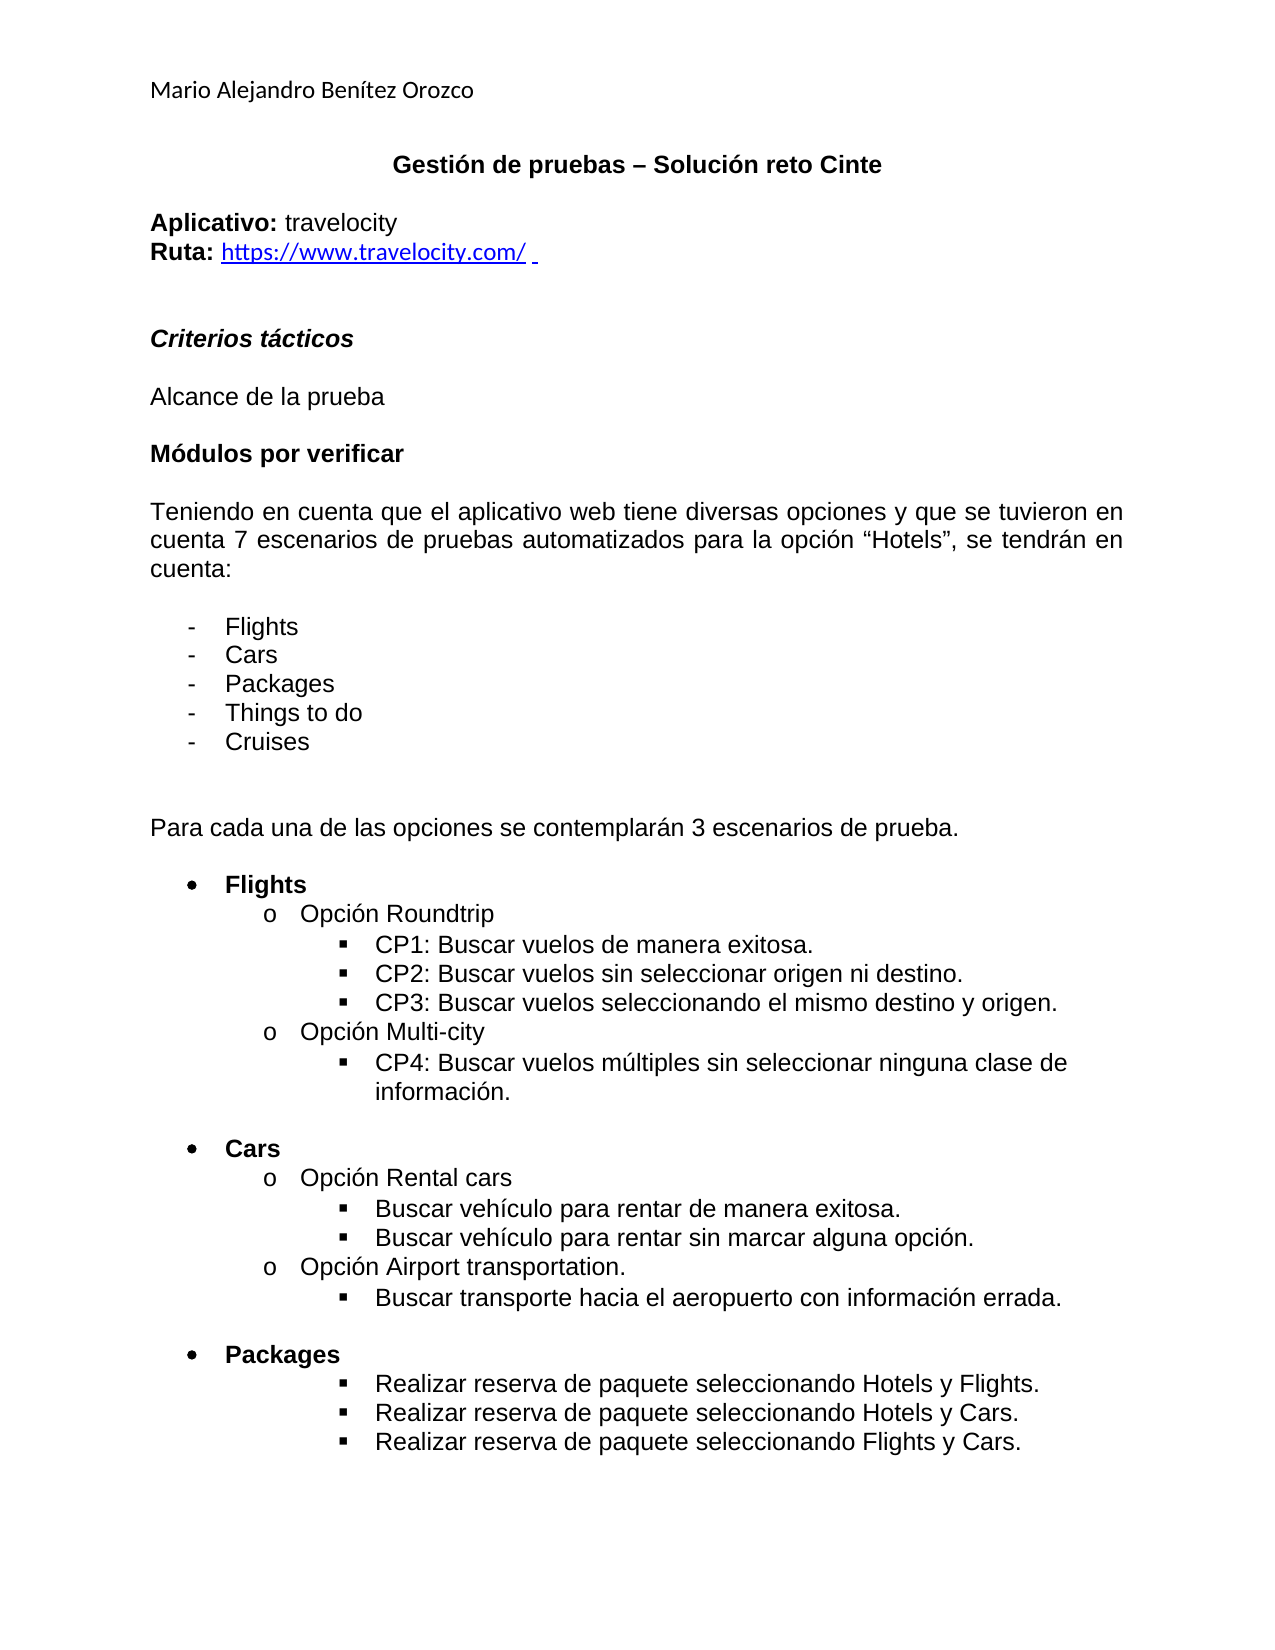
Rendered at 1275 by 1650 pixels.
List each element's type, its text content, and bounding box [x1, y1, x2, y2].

list Opción Multi-city [262, 1017, 1125, 1048]
list Opción Airport transportation. [262, 1252, 1125, 1283]
text Módulos por verificar [150, 439, 1125, 468]
list Things to do [187, 698, 1125, 727]
list Packages [187, 669, 1125, 698]
list Cars [187, 641, 1125, 669]
list Opción Roundtrip [262, 899, 1125, 930]
text Teniendo en cuenta que el aplicativo web tiene diversas opciones y que se tuvieron en cuenta 7 escenarios de pruebas automatizados para la opción “Hotels”, se tendrán en cuenta: [150, 497, 1125, 583]
list CP3: Buscar vuelos seleccionando el mismo destino y origen. [337, 988, 1125, 1017]
text Aplicativo: travelocity [150, 207, 1125, 236]
list Realizar reserva de paquete seleccionando Flights y Cars. [337, 1427, 1125, 1456]
text Ruta: https://www.travelocity.com/ [150, 236, 1125, 267]
list Flights [187, 612, 1125, 641]
list CP4: Buscar vuelos múltiples sin seleccionar ninguna clase de información. [337, 1048, 1125, 1105]
text Gestión de pruebas – Solución reto Cinte [150, 150, 1125, 179]
list Packages [187, 1340, 1125, 1369]
list CP2: Buscar vuelos sin seleccionar origen ni destino. [337, 959, 1125, 988]
list Cars [187, 1134, 1125, 1163]
list Buscar vehículo para rentar de manera exitosa. [337, 1194, 1125, 1223]
text Alcance de la prueba [150, 382, 1125, 411]
text Criterios tácticos [150, 324, 1125, 353]
list Buscar transporte hacia el aeropuerto con información errada. [337, 1283, 1125, 1311]
text Para cada una de las opciones se contemplarán 3 escenarios de prueba. [150, 813, 1125, 842]
list Flights [187, 871, 1125, 899]
list Realizar reserva de paquete seleccionando Hotels y Flights. [337, 1369, 1125, 1398]
list Realizar reserva de paquete seleccionando Hotels y Cars. [337, 1398, 1125, 1427]
list CP1: Buscar vuelos de manera exitosa. [337, 930, 1125, 959]
list Buscar vehículo para rentar sin marcar alguna opción. [337, 1223, 1125, 1252]
list Opción Rental cars [262, 1163, 1125, 1194]
list Cruises [187, 727, 1125, 756]
